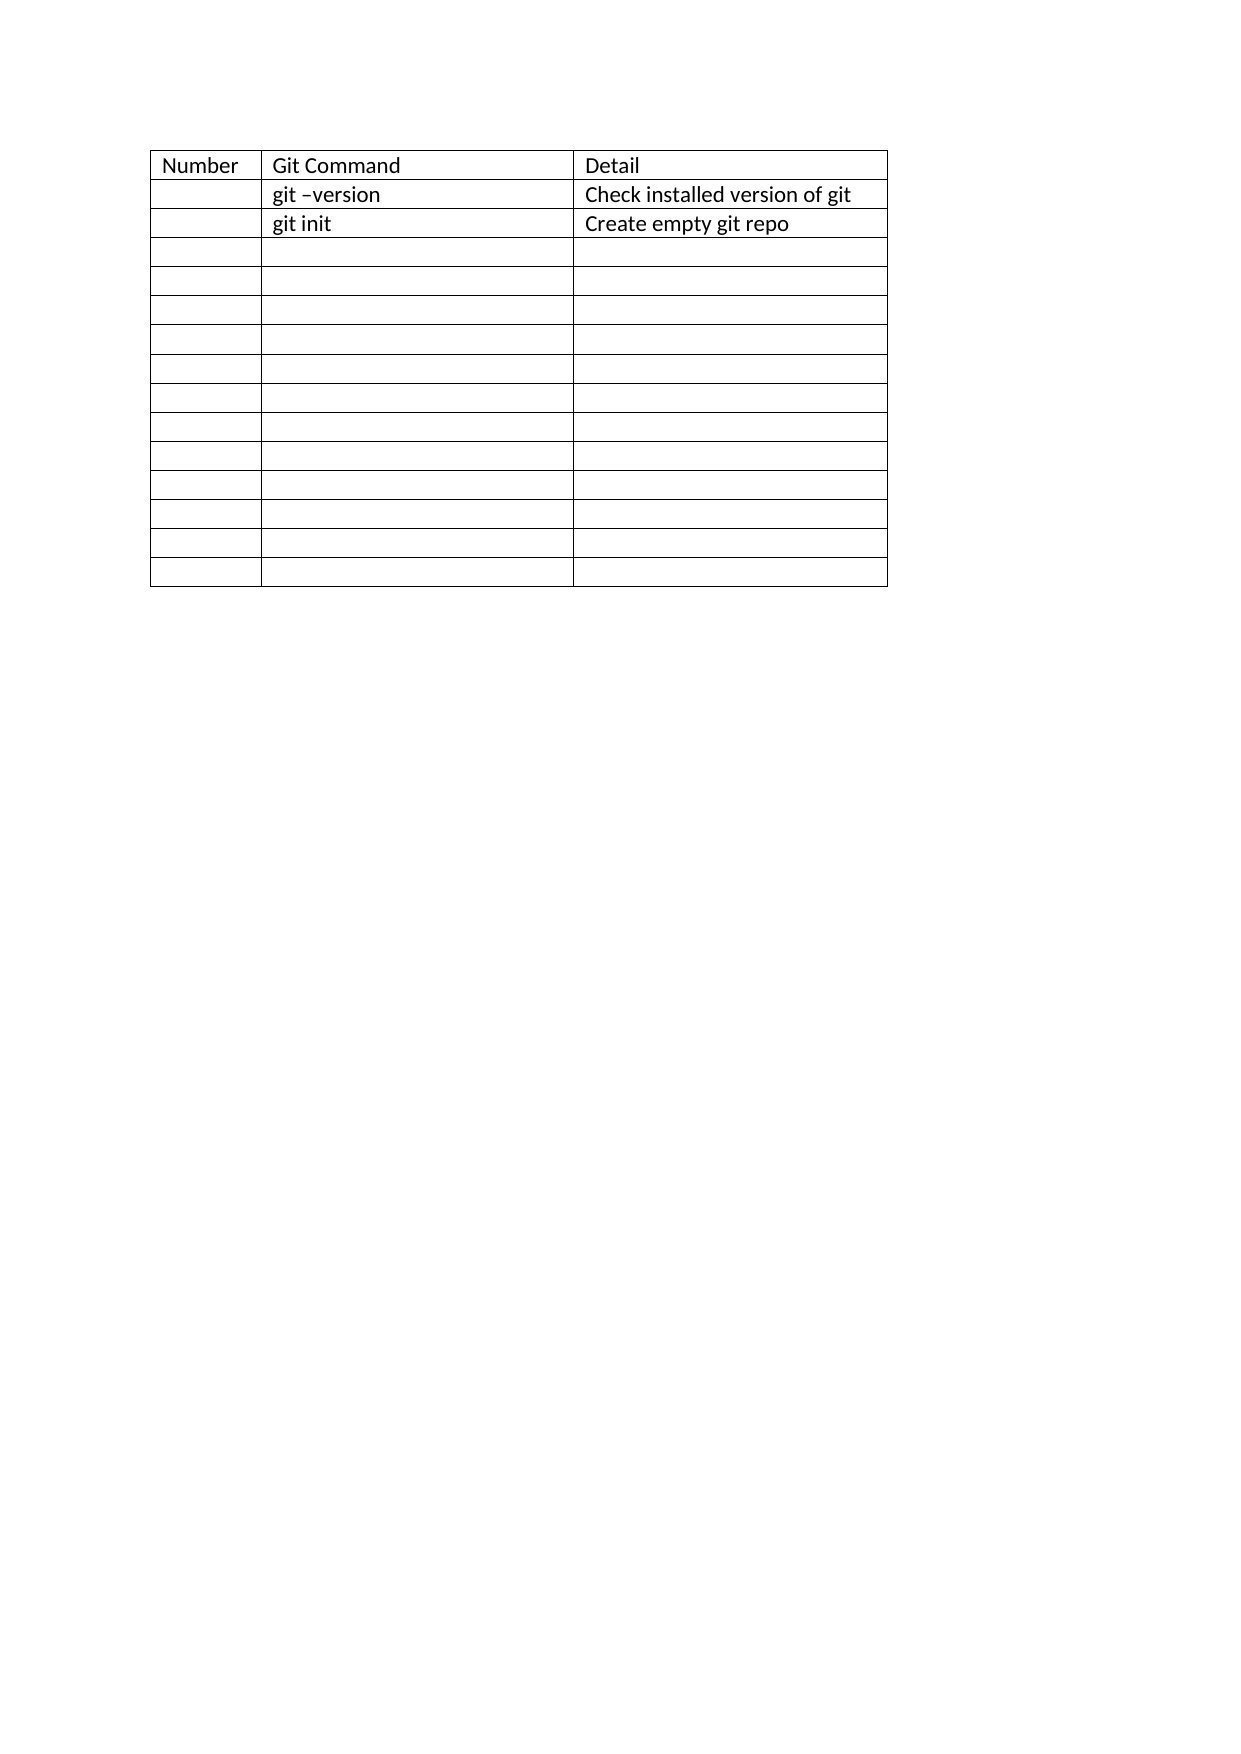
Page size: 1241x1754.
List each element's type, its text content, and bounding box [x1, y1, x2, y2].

table_cell [262, 384, 573, 412]
table_cell [151, 325, 261, 353]
table_cell [151, 471, 261, 499]
table_cell [151, 442, 261, 470]
table_header Git Command [262, 151, 573, 179]
table_cell [262, 296, 573, 324]
table_cell [151, 413, 261, 441]
table_cell [574, 413, 887, 441]
table_cell [151, 529, 261, 557]
table_cell [262, 325, 573, 353]
table_cell [574, 442, 887, 470]
table_cell [151, 355, 261, 382]
table_cell [574, 471, 887, 499]
table_cell [574, 325, 887, 353]
table_cell [574, 267, 887, 295]
table_cell [262, 355, 573, 382]
table_header Number [151, 151, 261, 179]
table_cell [574, 384, 887, 412]
table_cell [151, 238, 261, 266]
table_cell [262, 529, 573, 557]
table_cell git –version [262, 180, 573, 208]
table_cell [574, 355, 887, 382]
table_cell [151, 180, 261, 208]
table_cell Check installed version of git [574, 180, 887, 208]
table_cell [262, 413, 573, 441]
table_cell [151, 296, 261, 324]
table_cell [151, 384, 261, 412]
table_cell [151, 267, 261, 295]
table_header Detail [574, 151, 887, 179]
table_cell [151, 209, 261, 237]
table_cell [574, 238, 887, 266]
table_cell [151, 500, 261, 528]
table_cell [574, 500, 887, 528]
table_cell [262, 238, 573, 266]
table_cell [574, 296, 887, 324]
table_cell Create empty git repo [574, 209, 887, 237]
table_cell [574, 529, 887, 557]
table_cell [262, 442, 573, 470]
table_cell [262, 267, 573, 295]
table_cell [574, 558, 887, 586]
table_cell [262, 500, 573, 528]
table_cell [151, 558, 261, 586]
table_cell [262, 471, 573, 499]
table_cell [262, 558, 573, 586]
table_cell git init [262, 209, 573, 237]
